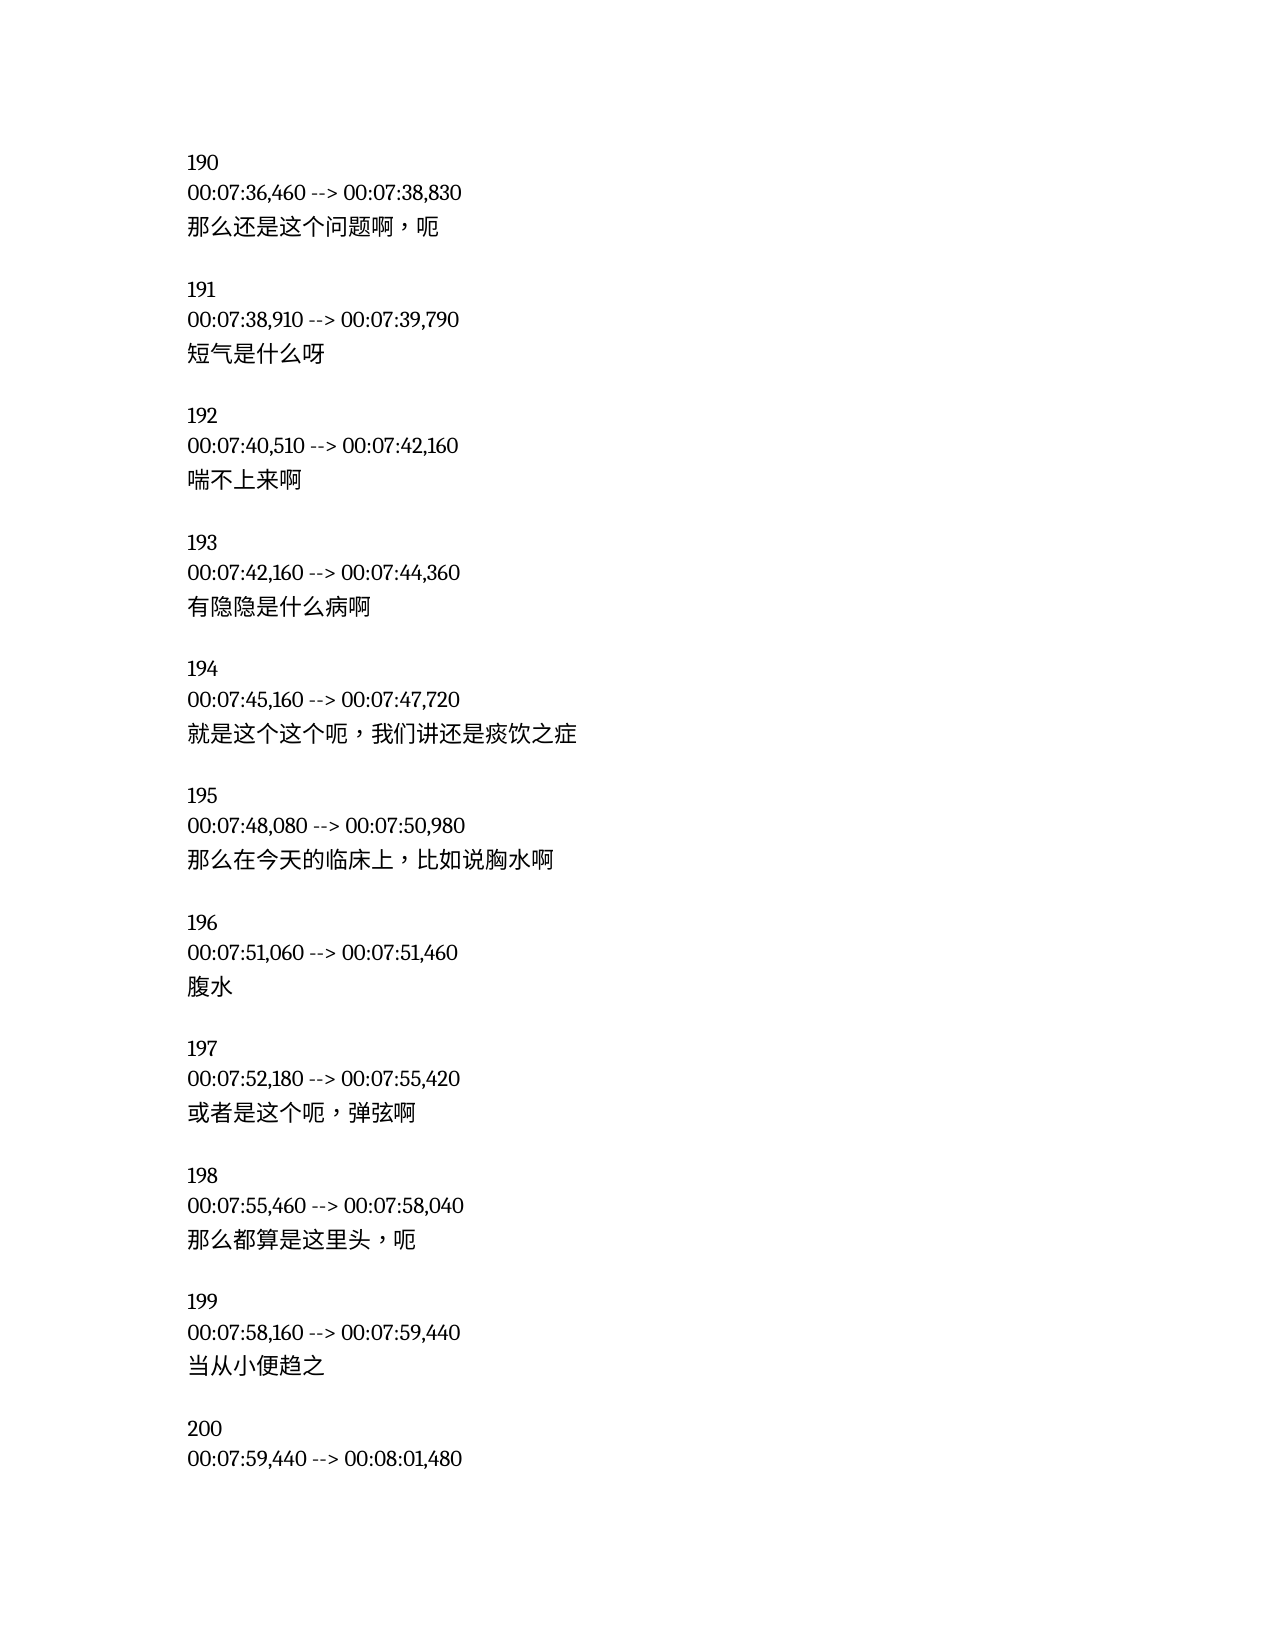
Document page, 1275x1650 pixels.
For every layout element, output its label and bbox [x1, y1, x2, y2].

text [187, 150, 1087, 1472]
